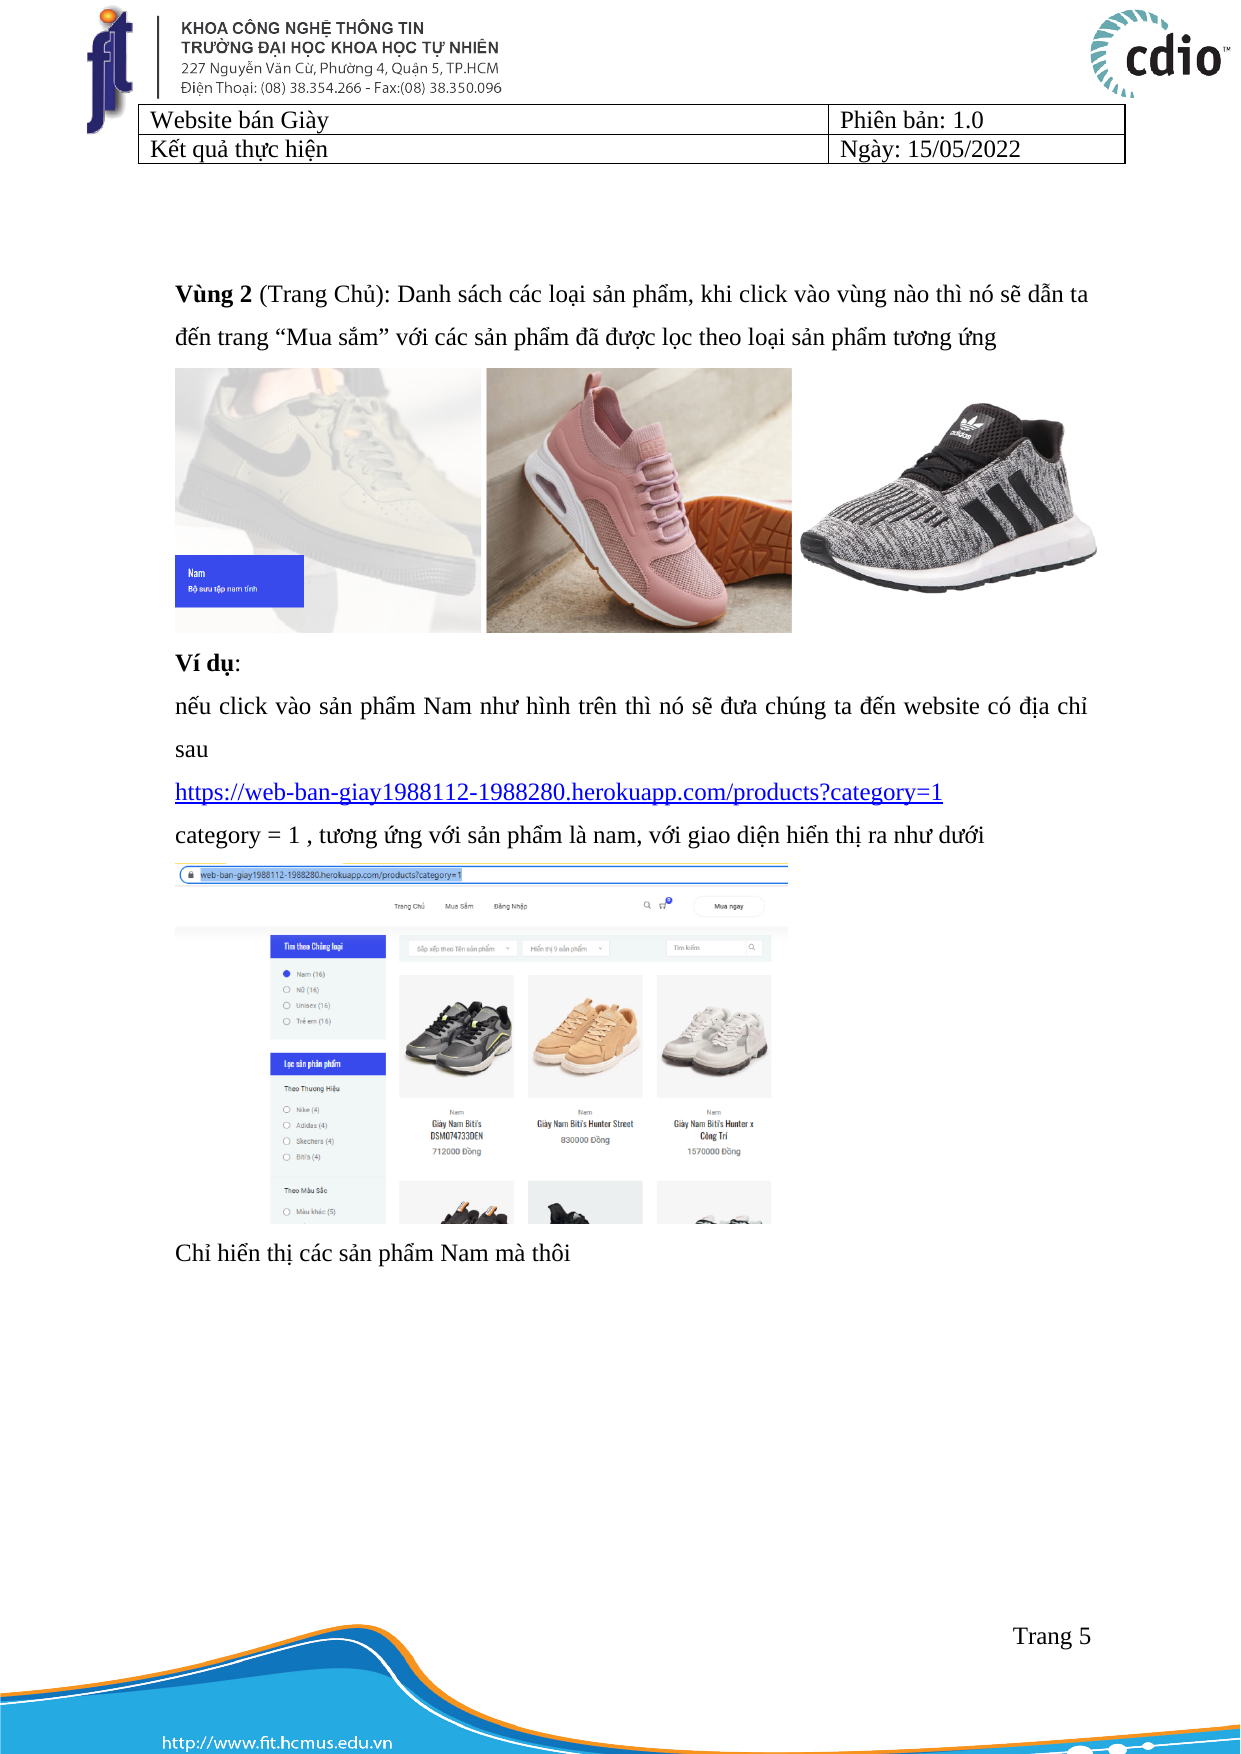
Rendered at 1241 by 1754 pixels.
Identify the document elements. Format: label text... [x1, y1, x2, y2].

picture [63, 0, 1241, 158]
picture [829, 135, 1124, 158]
text Ví dụ: [175, 648, 1090, 677]
picture [175, 365, 1103, 634]
picture [175, 863, 788, 1224]
text nếu click vào sản phẩm Nam như hình trên thì nó sẽ đưa chúng ta đến website có địa chỉ sau [175, 691, 1090, 763]
text category = 1 , tương ứng với sản phẩm là nam, với giao diện hiển thị ra như dưới [175, 821, 1090, 849]
text https://web-ban-giay1988112-1988280.herokuapp.com/products?category=1 [175, 777, 1090, 806]
picture [139, 135, 828, 158]
picture [829, 105, 1124, 134]
picture [0, 1621, 1241, 1754]
text Vùng 2 (Trang Chủ): Danh sách các loại sản phẩm, khi click vào vùng nào thì nó sẽ dẫn ta đến trang “Mua sắm” với các sản phẩm đã được lọc theo loại sản phẩm tương ứng [175, 279, 1090, 351]
text Chỉ hiển thị các sản phẩm Nam mà thôi [175, 1238, 1090, 1267]
picture [139, 105, 828, 134]
